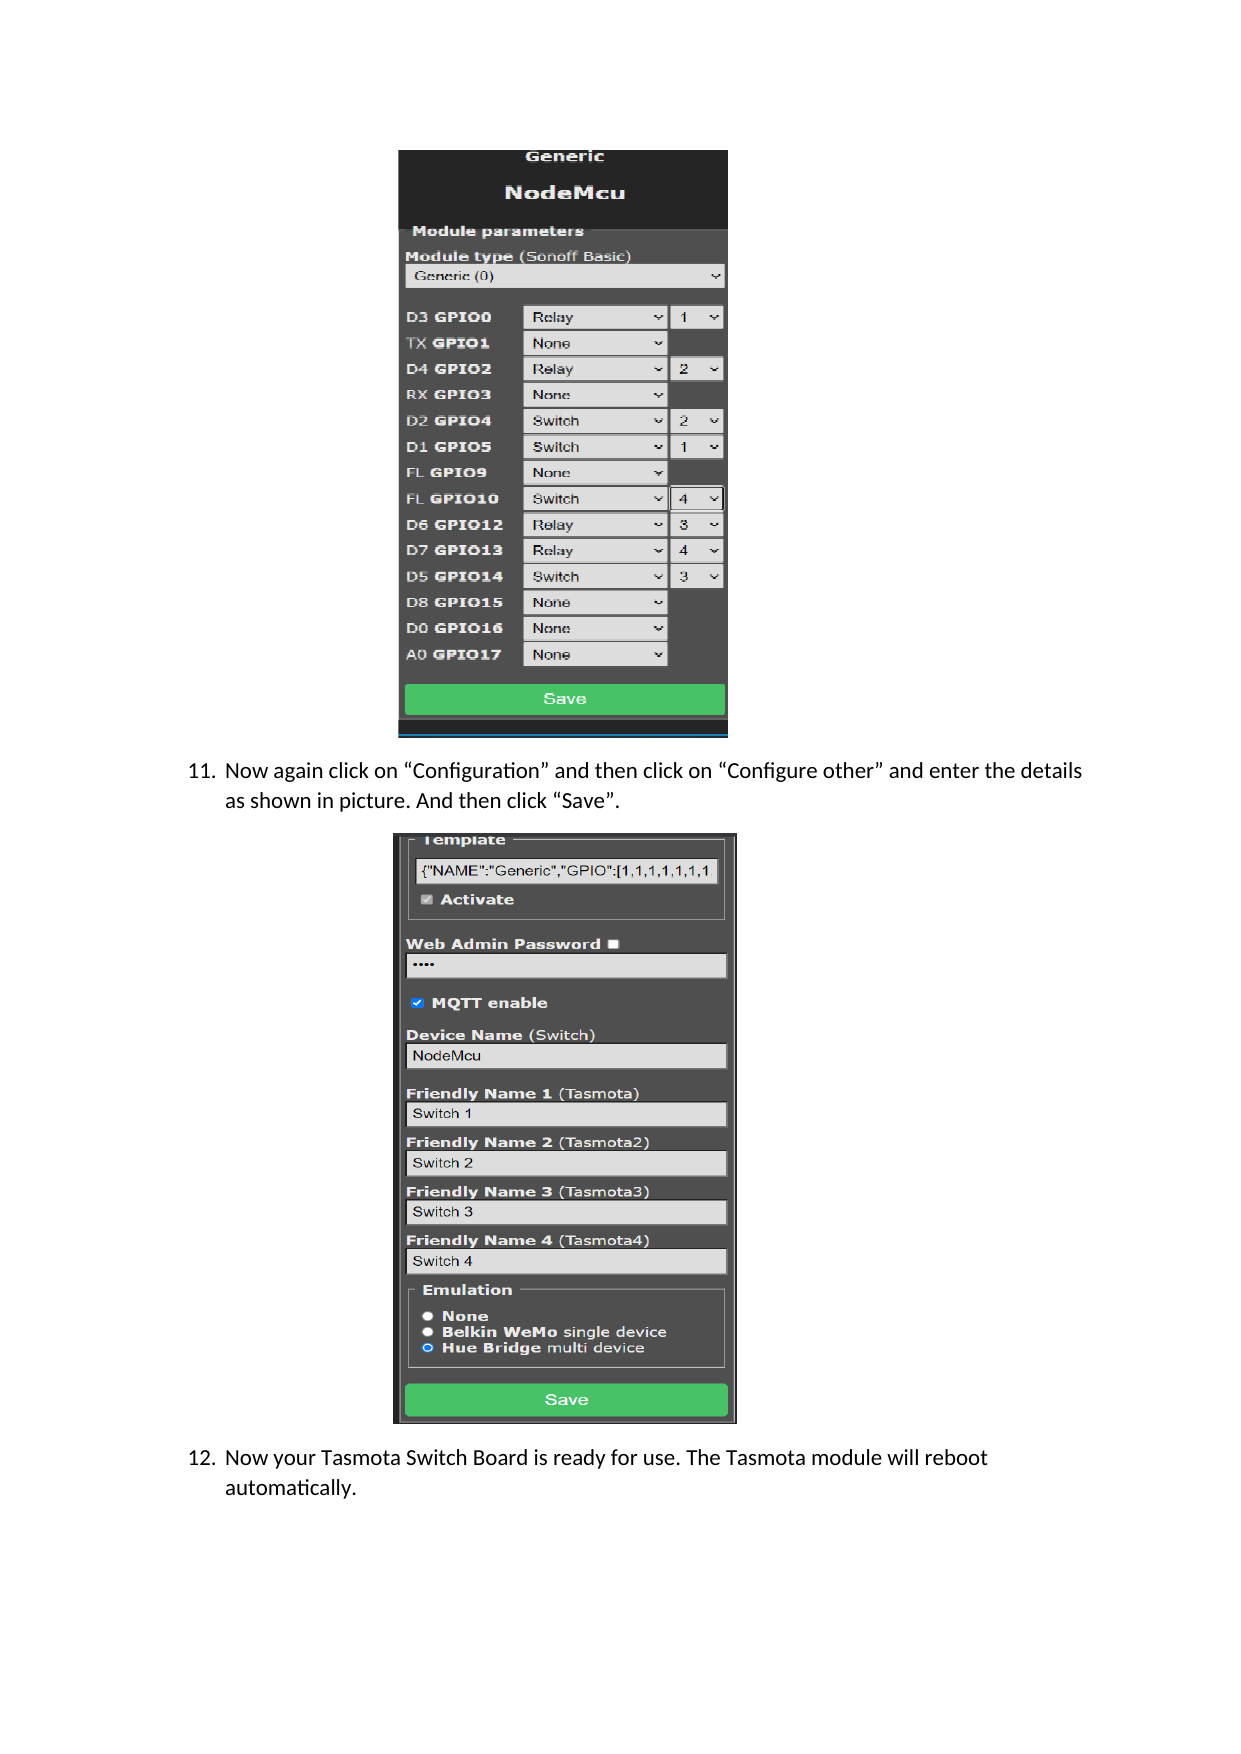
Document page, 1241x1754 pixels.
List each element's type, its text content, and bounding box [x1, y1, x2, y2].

picture [393, 833, 737, 1424]
picture [398, 150, 728, 738]
list Now your Tasmota Switch Board is ready for use. The Tasmota module will reboot automatically. [187, 1443, 1090, 1501]
list Now again click on “Configuration” and then click on “Configure other” and enter the details as shown in picture. And then click “Save”. [187, 756, 1090, 814]
